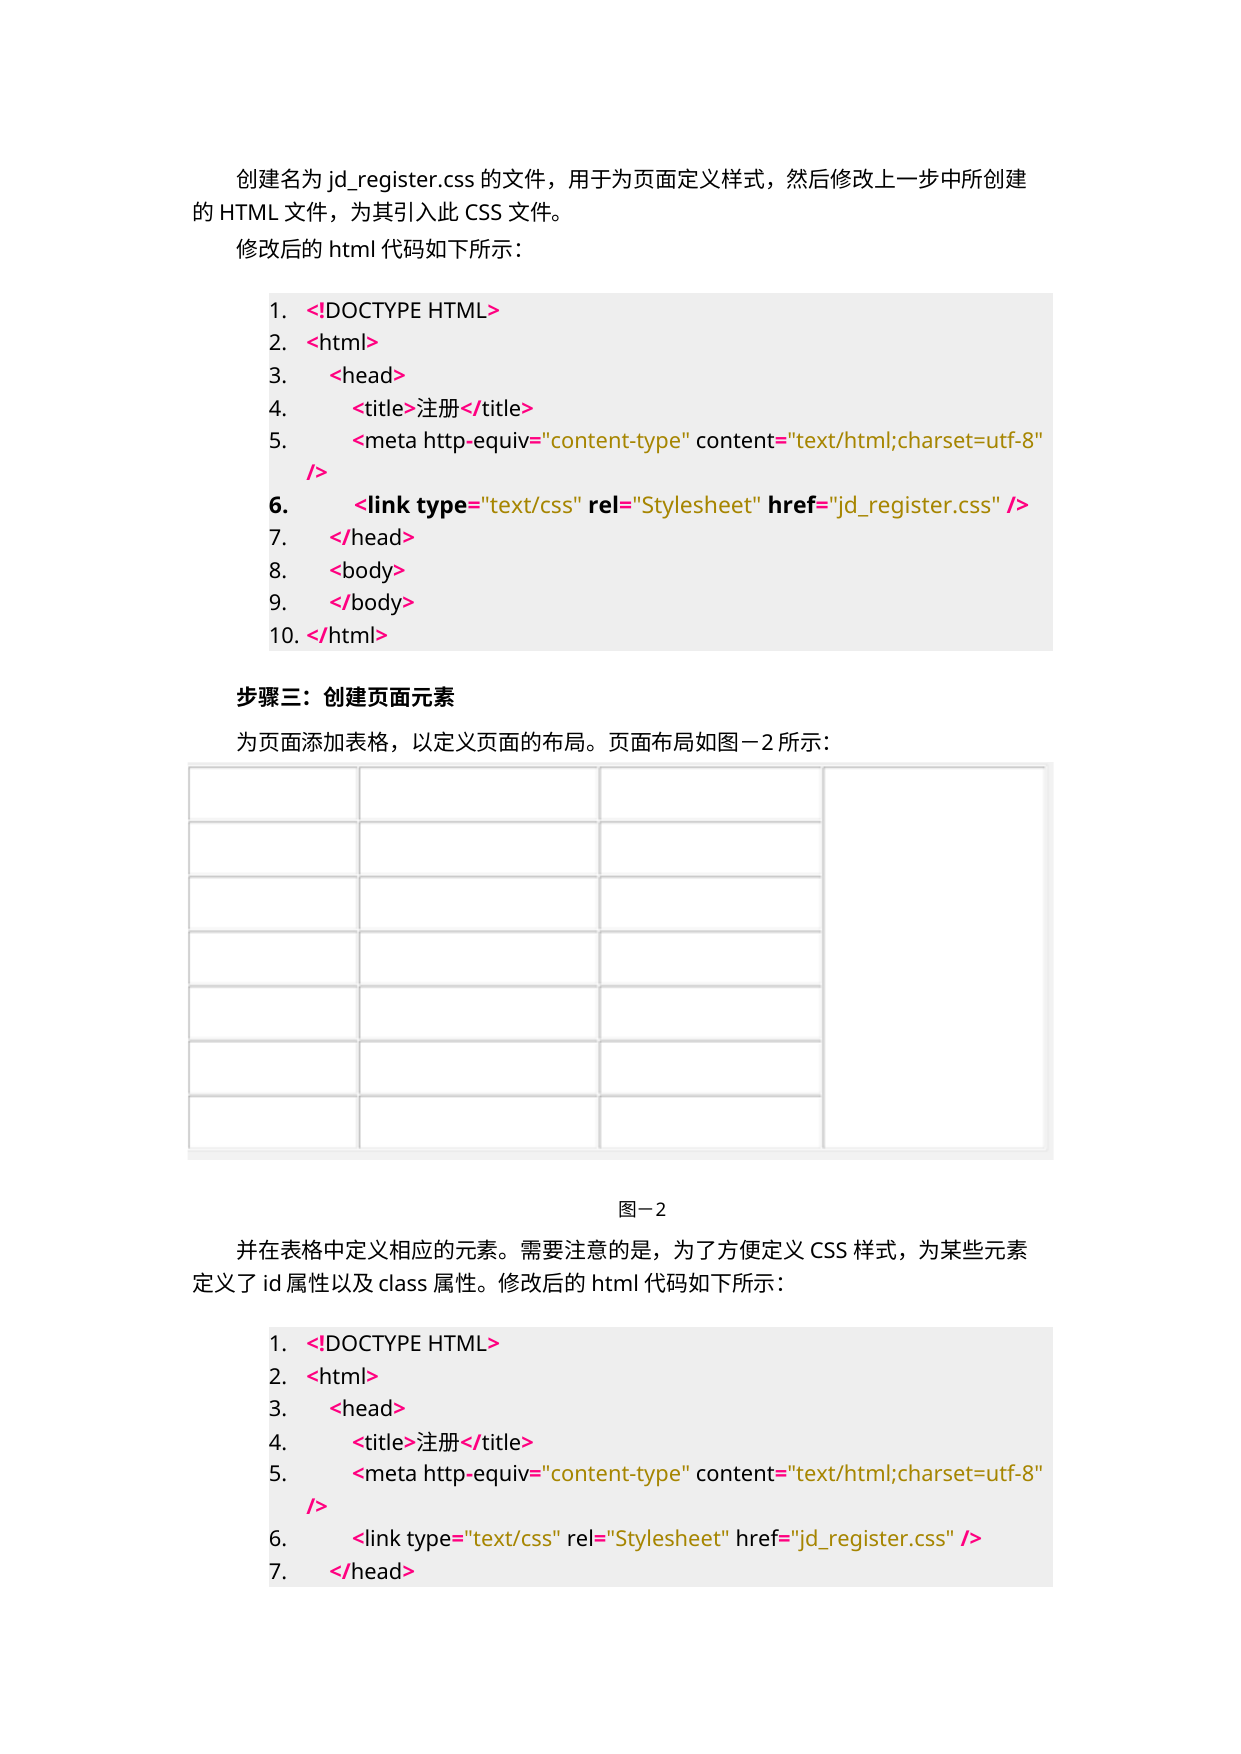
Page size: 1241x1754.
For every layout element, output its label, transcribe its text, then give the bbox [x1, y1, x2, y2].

text 图－2 [195, 1192, 1045, 1225]
list <html> [269, 326, 1053, 358]
list <body> [269, 553, 1053, 586]
list </html> [269, 618, 1053, 651]
list <link type="text/css" rel="Stylesheet" href="jd_register.css" /> [269, 488, 1053, 521]
list </head> [269, 521, 1053, 553]
text 为页面添加表格，以定义页面的布局。页面布局如图－2所示： [192, 725, 1048, 757]
text 创建名为 jd_register.css 的文件，用于为页面定义样式，然后修改上一步中所创建的 HTML 文件，为其引入此 CSS 文件。 [192, 162, 1048, 227]
list </head> [269, 1554, 1053, 1587]
text 并在表格中定义相应的元素。需要注意的是，为了方便定义 CSS 样式，为某些元素定义了 id属性以及class 属性。修改后的 html 代码如下所示： [192, 1233, 1048, 1298]
list </body> [269, 586, 1053, 618]
text 步骤三：创建页面元素 [192, 680, 1048, 712]
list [269, 423, 1053, 488]
list <!DOCTYPE HTML> [269, 1327, 1053, 1359]
list <meta http-equiv="content-type" content="text/html;charset=utf-8" /> [269, 1457, 1053, 1522]
list <!DOCTYPE HTML> [269, 293, 1053, 326]
picture [187, 762, 1054, 1160]
list <title>注册</title> [269, 1424, 1053, 1457]
list <link type="text/css" rel="Stylesheet" href="jd_register.css" /> [269, 1522, 1053, 1554]
list <head> [269, 358, 1053, 391]
list <html> [269, 1359, 1053, 1392]
text 修改后的 html 代码如下所示： [192, 232, 1048, 264]
list <title>注册</title> [269, 391, 1053, 423]
list <head> [269, 1392, 1053, 1424]
